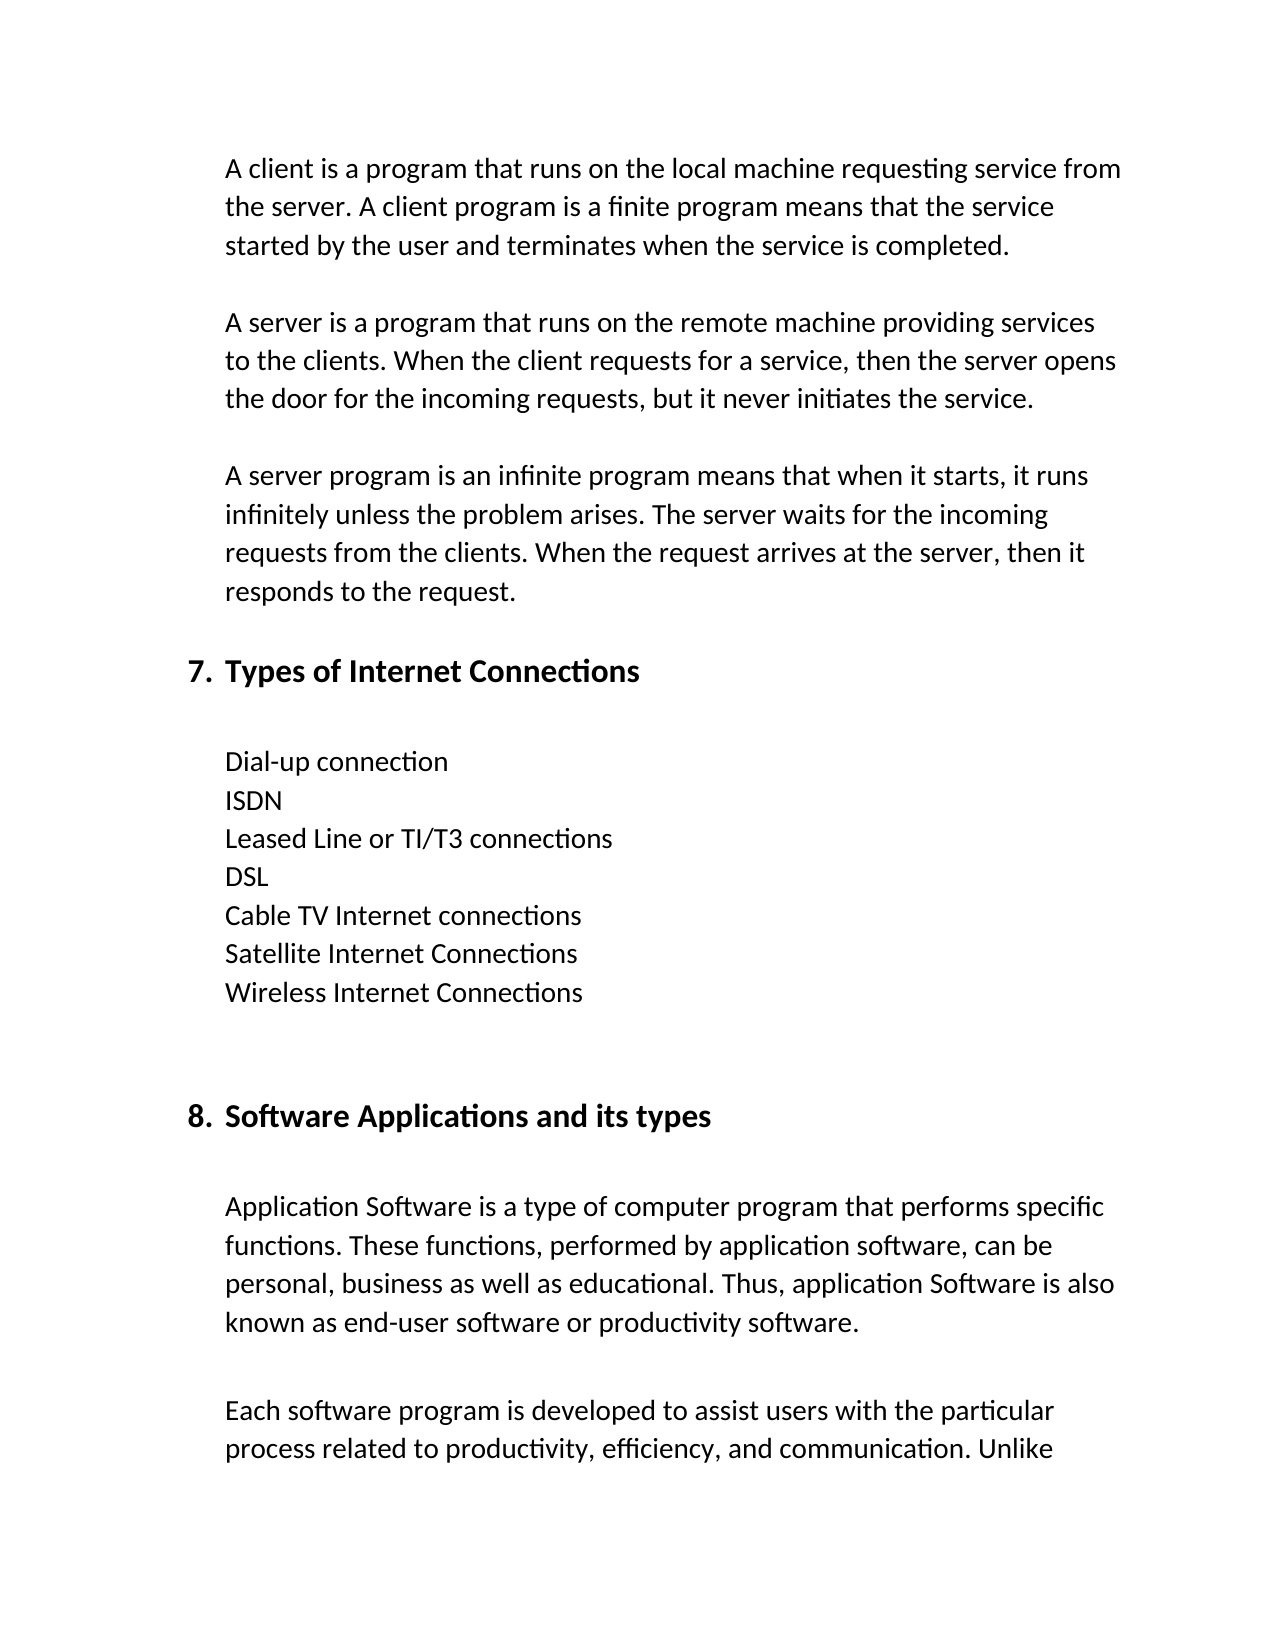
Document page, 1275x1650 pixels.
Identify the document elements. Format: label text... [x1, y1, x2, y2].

list Satellite Internet Connections [225, 935, 1125, 971]
list ISDN [225, 782, 1125, 817]
list Cable TV Internet connections [225, 897, 1125, 932]
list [225, 1392, 1125, 1466]
list A server program is an infinite program means that when it starts, it runs infinitely unless the problem arises. The server waits for the incoming requests from the clients. When the request arrives at the server, then it responds to the request. [225, 457, 1125, 608]
list Leased Line or TI/T3 connections [225, 820, 1125, 856]
list Types of Internet Connections [187, 650, 1125, 690]
list Application Software is a type of computer program that performs specific functions. These functions, performed by application software, can be personal, business as well as educational. Thus, application Software is also known as end-user software or productivity software. [225, 1188, 1125, 1339]
list A client is a program that runs on the local machine requesting service from the server. A client program is a finite program means that the service started by the user and terminates when the service is completed. [225, 150, 1125, 262]
list Dial-up connection [225, 743, 1125, 779]
list A server is a program that runs on the remote machine providing services to the clients. When the client requests for a service, then the server opens the door for the incoming requests, but it never initiates the service. [225, 304, 1125, 416]
list DSL [225, 858, 1125, 894]
list Software Applications and its types [187, 1095, 1125, 1136]
list Wireless Internet Connections [225, 974, 1125, 1009]
